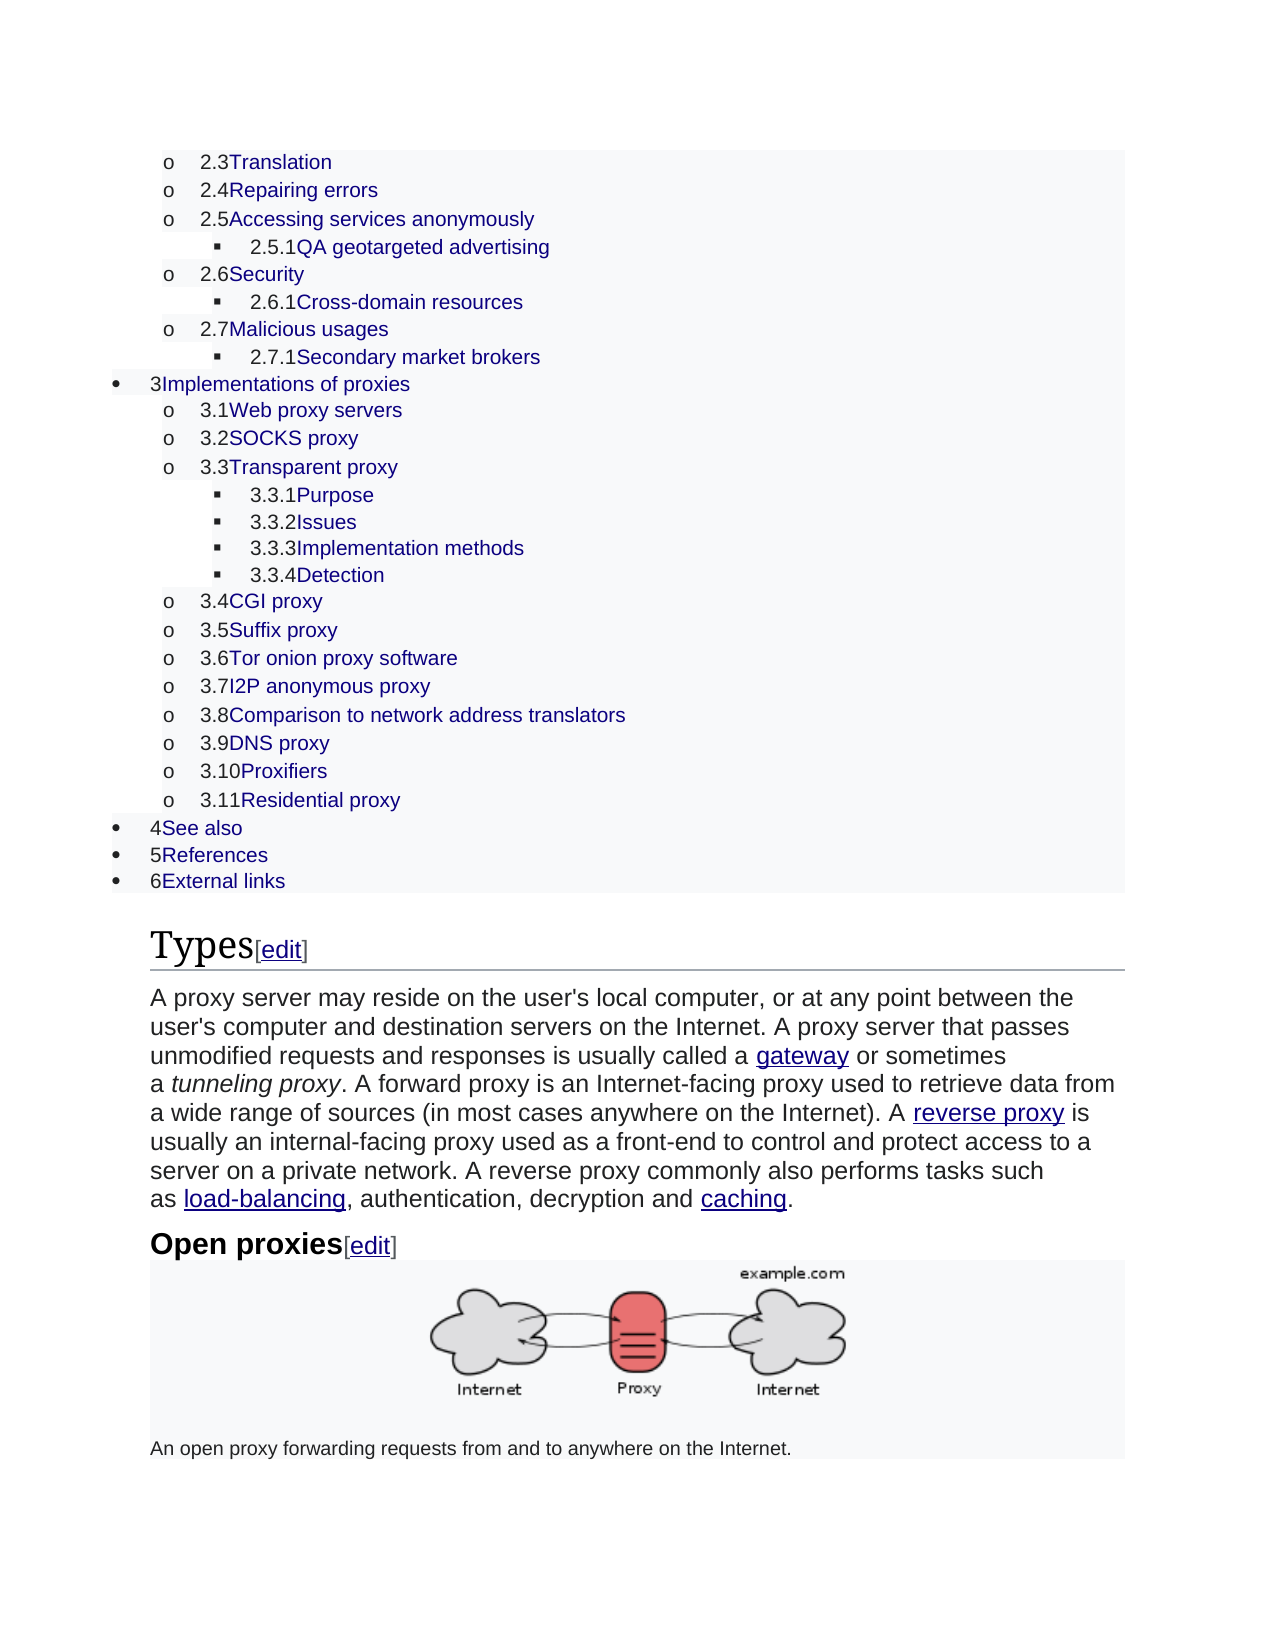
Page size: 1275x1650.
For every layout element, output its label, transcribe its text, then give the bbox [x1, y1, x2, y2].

list 2.6Security [162, 262, 1125, 287]
list 2.7Malicious usages [162, 316, 1125, 342]
list 3.3.2Issues [212, 509, 1125, 533]
list 5References [112, 842, 1125, 866]
list 2.4Repairing errors [162, 178, 1125, 204]
list 3.6Tor onion proxy software [162, 646, 1125, 672]
list 2.5.1QA geotargeted advertising [212, 235, 1125, 259]
list 3.1Web proxy servers [162, 398, 1125, 424]
list 3.5Suffix proxy [162, 617, 1125, 643]
list 2.5Accessing services anonymously [162, 207, 1125, 232]
list 3Implementations of proxies [112, 371, 1125, 395]
list 4See also [112, 816, 1125, 840]
list 3.10Proxifiers [162, 759, 1125, 785]
list 3.9DNS proxy [162, 731, 1125, 757]
picture [418, 1260, 857, 1425]
list 3.3.3Implementation methods [212, 536, 1125, 560]
list 3.11Residential proxy [162, 787, 1125, 813]
list 3.3.1Purpose [212, 483, 1125, 507]
text Open proxies[edit] [150, 1226, 1125, 1260]
list 2.7.1Secondary market brokers [212, 345, 1125, 369]
list 3.3Transparent proxy [162, 454, 1125, 480]
text Types[edit] [150, 918, 1125, 969]
list 2.3Translation [162, 150, 1125, 176]
list 6External links [112, 869, 1125, 893]
text A proxy server may reside on the user's local computer, or at any point between the user's computer and destination servers on the Internet. A proxy server that passes unmodified requests and responses is usually called a gateway or sometimes a tunneling proxy. A forward proxy is an Internet-facing proxy used to retrieve data from a wide range of sources (in most cases anywhere on the Internet). A reverse proxy is usually an internal-facing proxy used as a front-end to control and protect access to a server on a private network. A reverse proxy commonly also performs tasks such as load-balancing, authentication, decryption and caching. [150, 983, 1125, 1213]
list 3.2SOCKS proxy [162, 426, 1125, 452]
list 3.7I2P anonymous proxy [162, 674, 1125, 700]
list 3.3.4Detection [212, 563, 1125, 587]
list 2.6.1Cross-domain resources [212, 290, 1125, 314]
text An open proxy forwarding requests from and to anywhere on the Internet. [150, 1424, 1125, 1459]
list 3.8Comparison to network address translators [162, 702, 1125, 728]
list 3.4CGI proxy [162, 589, 1125, 615]
